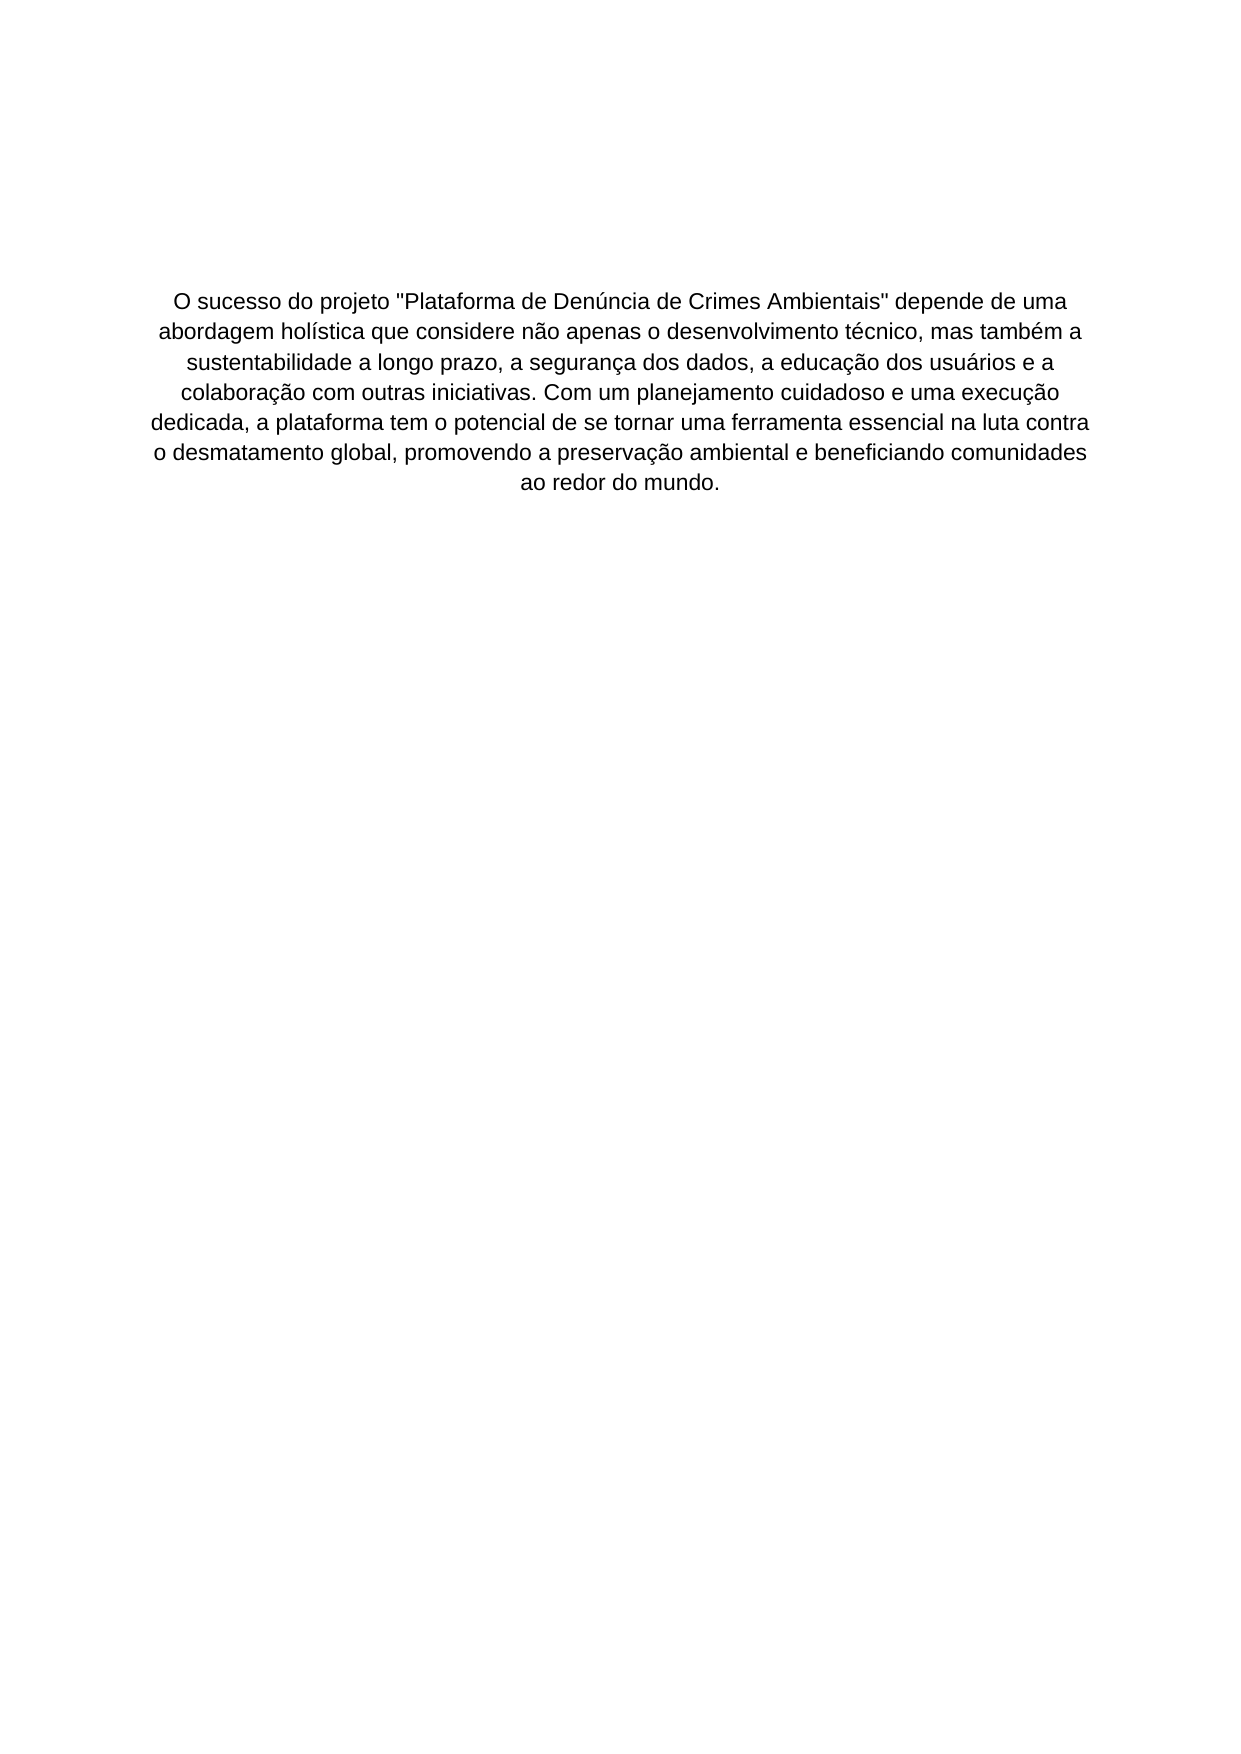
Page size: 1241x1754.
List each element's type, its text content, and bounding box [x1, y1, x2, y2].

text O sucesso do projeto "Plataforma de Denúncia de Crimes Ambientais" depende de uma abordagem holística que considere não apenas o desenvolvimento técnico, mas também a sustentabilidade a longo prazo, a segurança dos dados, a educação dos usuários e a colaboração com outras iniciativas. Com um planejamento cuidadoso e uma execução dedicada, a plataforma tem o potencial de se tornar uma ferramenta essencial na luta contra o desmatamento global, promovendo a preservação ambiental e beneficiando comunidades ao redor do mundo. [150, 288, 1090, 496]
